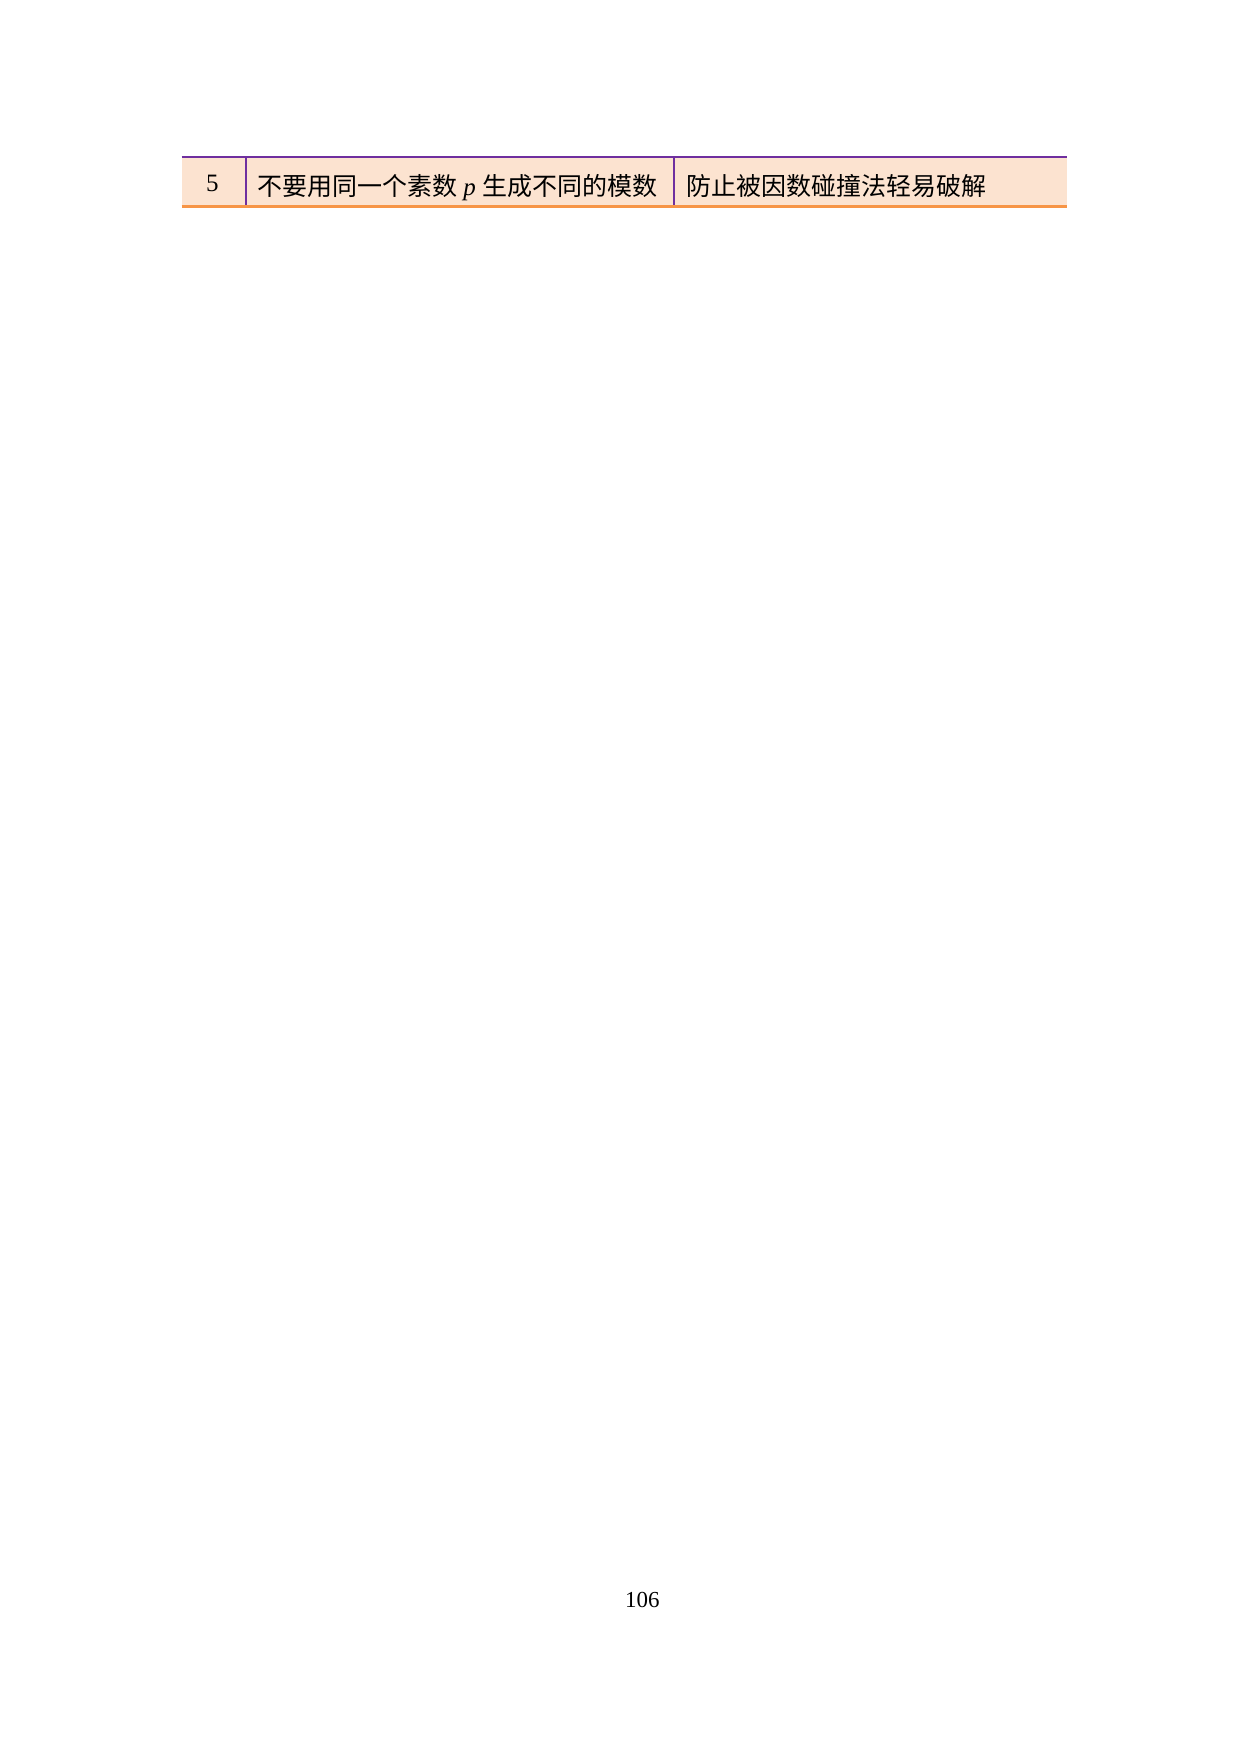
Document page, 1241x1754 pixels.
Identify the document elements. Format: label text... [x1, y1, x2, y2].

table_cell 5 [182, 158, 245, 205]
table_cell 不要用同一个素数 p 生成不同的模数 [247, 158, 673, 205]
table_cell 防止被因数碰撞法轻易破解 [675, 158, 1067, 205]
